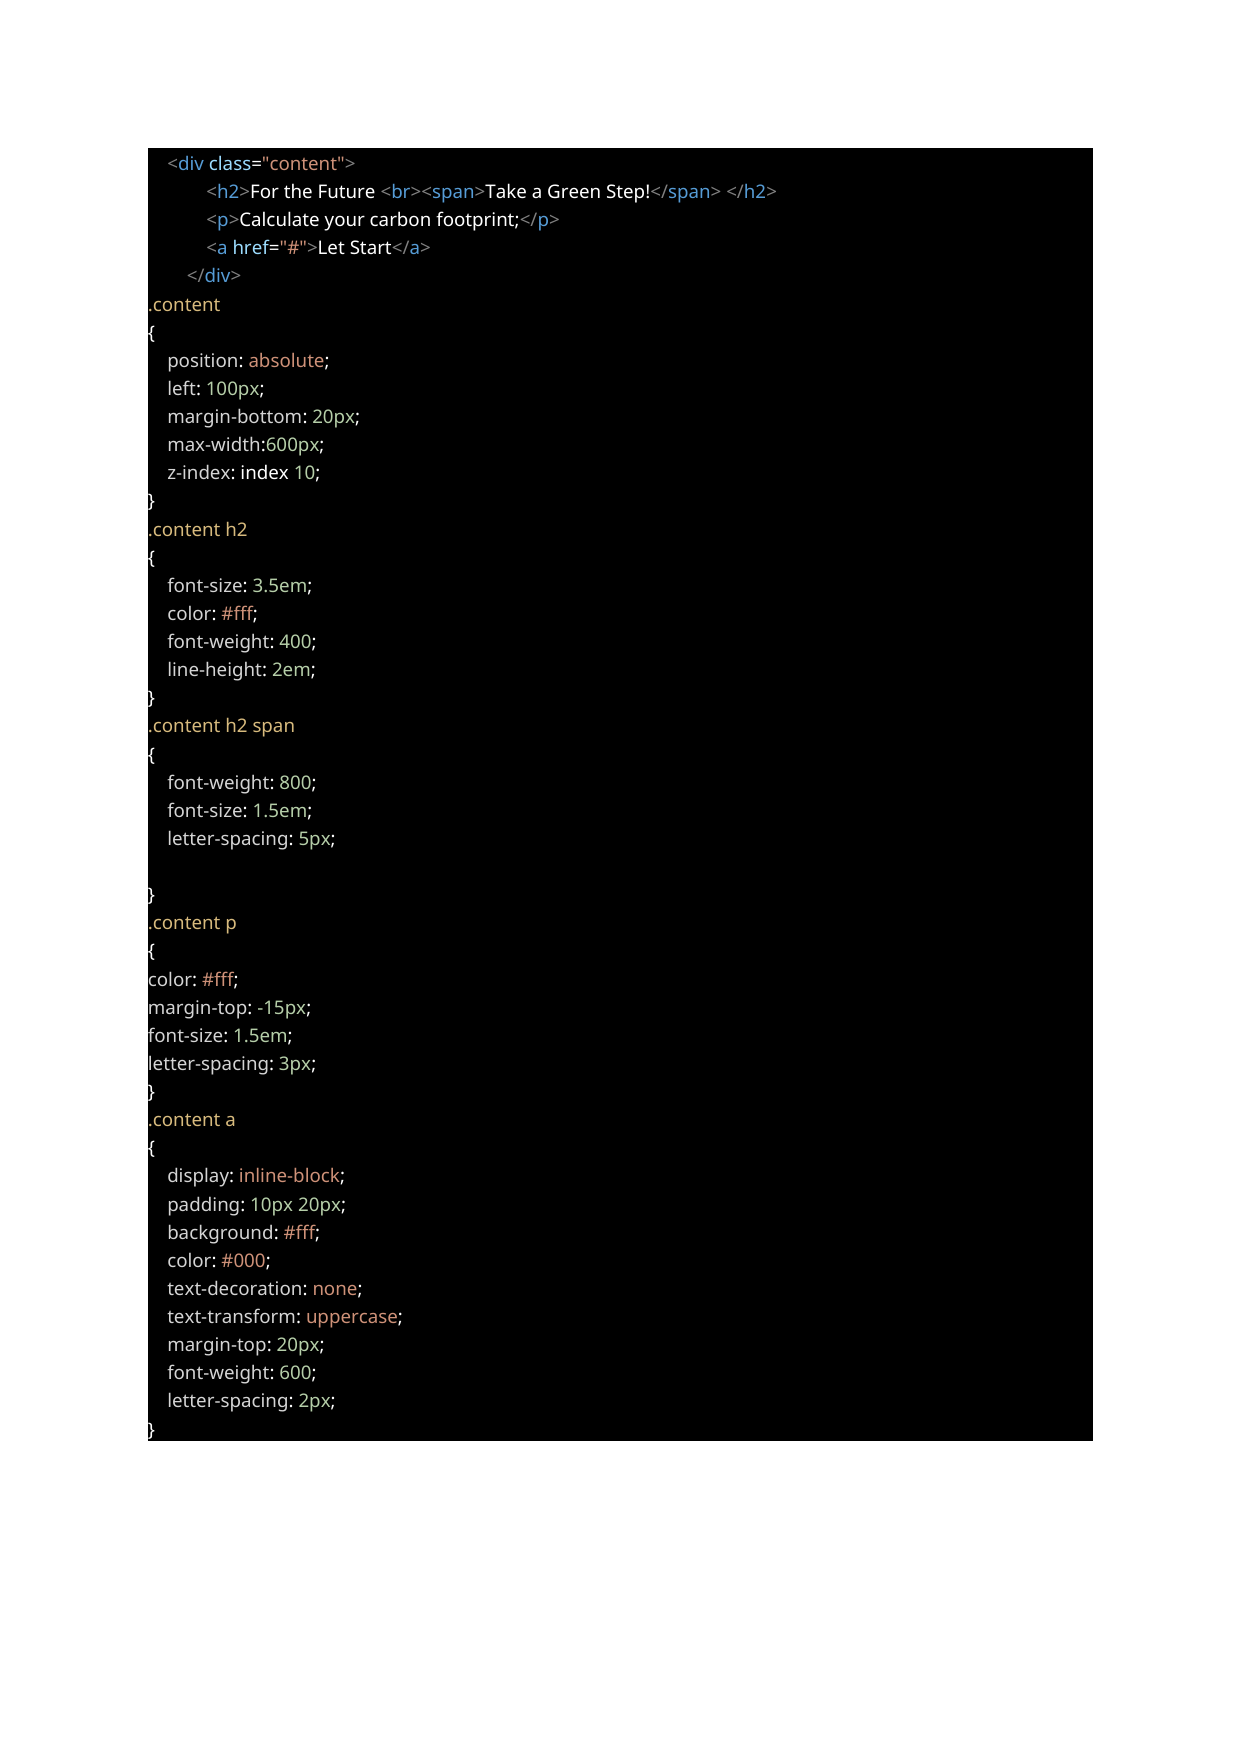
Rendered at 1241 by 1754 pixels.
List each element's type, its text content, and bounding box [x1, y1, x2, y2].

text max-width:600px; [148, 429, 1093, 457]
text } [148, 879, 1093, 907]
text } [148, 485, 1093, 513]
text font-size: 3.5em; [148, 569, 1093, 598]
text letter-spacing: 3px; [148, 1048, 1093, 1076]
text font-size: 1.5em; [148, 794, 1093, 823]
text line-height: 2em; [148, 654, 1093, 682]
text <h2>For the Future <br><span>Take a Green Step!</span> </h2> [148, 176, 1093, 204]
text font-size: 1.5em; [148, 1019, 1093, 1048]
text font-weight: 600; [148, 1357, 1093, 1385]
text } [148, 1413, 1093, 1441]
text letter-spacing: 5px; [148, 823, 1093, 851]
text { [148, 316, 1093, 344]
text { [148, 935, 1093, 963]
text color: #000; [148, 1244, 1093, 1273]
text { [148, 738, 1093, 766]
text text-transform: uppercase; [148, 1301, 1093, 1329]
text color: #fff; [148, 598, 1093, 626]
text <div class="content"> [148, 148, 1093, 176]
text { [148, 541, 1093, 569]
text { [148, 1132, 1093, 1160]
text margin-top: -15px; [148, 991, 1093, 1019]
text .content p [148, 907, 1093, 935]
text margin-top: 20px; [148, 1329, 1093, 1357]
text .content h2 [148, 513, 1093, 541]
text z-index: index 10; [148, 457, 1093, 485]
text <a href="#">Let Start</a> [148, 232, 1093, 260]
text .content a [148, 1104, 1093, 1132]
text font-weight: 400; [148, 626, 1093, 654]
text text-decoration: none; [148, 1273, 1093, 1301]
text font-weight: 800; [148, 766, 1093, 794]
text </div> [148, 260, 1093, 288]
text left: 100px; [148, 373, 1093, 401]
text margin-bottom: 20px; [148, 401, 1093, 429]
text padding: 10px 20px; [148, 1188, 1093, 1216]
text color: #fff; [148, 963, 1093, 991]
text letter-spacing: 2px; [148, 1385, 1093, 1413]
text } [148, 682, 1093, 710]
text background: #fff; [148, 1216, 1093, 1244]
text .content h2 span [148, 710, 1093, 738]
text position: absolute; [148, 344, 1093, 373]
text <p>Calculate your carbon footprint;</p> [148, 204, 1093, 232]
text .content [148, 288, 1093, 316]
text } [148, 1076, 1093, 1104]
text display: inline-block; [148, 1160, 1093, 1188]
